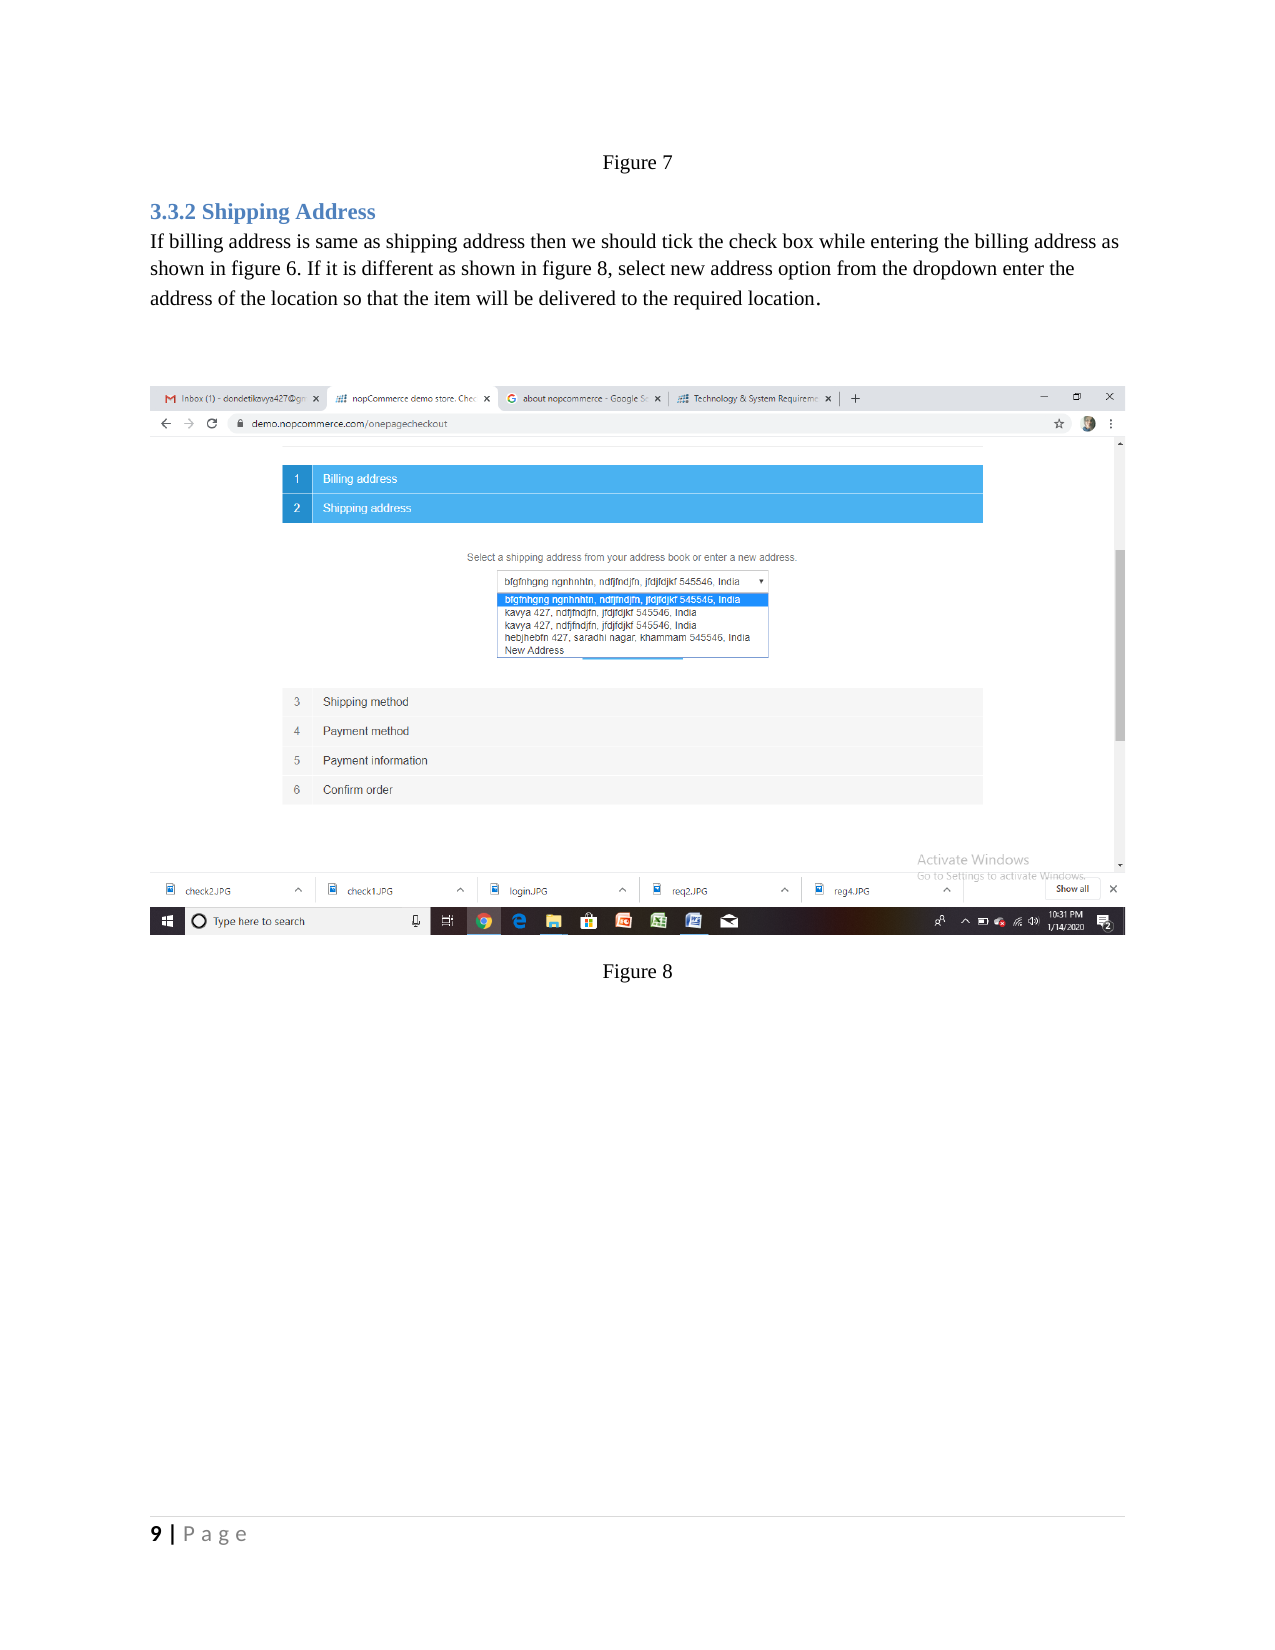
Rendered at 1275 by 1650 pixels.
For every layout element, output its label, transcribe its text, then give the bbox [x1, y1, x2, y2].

text Figure 8 [150, 959, 1125, 983]
picture [150, 386, 1125, 935]
subtitle 3.3.2 Shipping Address [150, 198, 1125, 225]
text Figure 7 [150, 150, 1125, 174]
text If billing address is same as shipping address then we should tick the check box while entering the billing address as shown in figure 6. If it is different as shown in figure 8, select new address option from the dropdown enter the address of the location so that the item will be delivered to the required location. [150, 229, 1125, 311]
